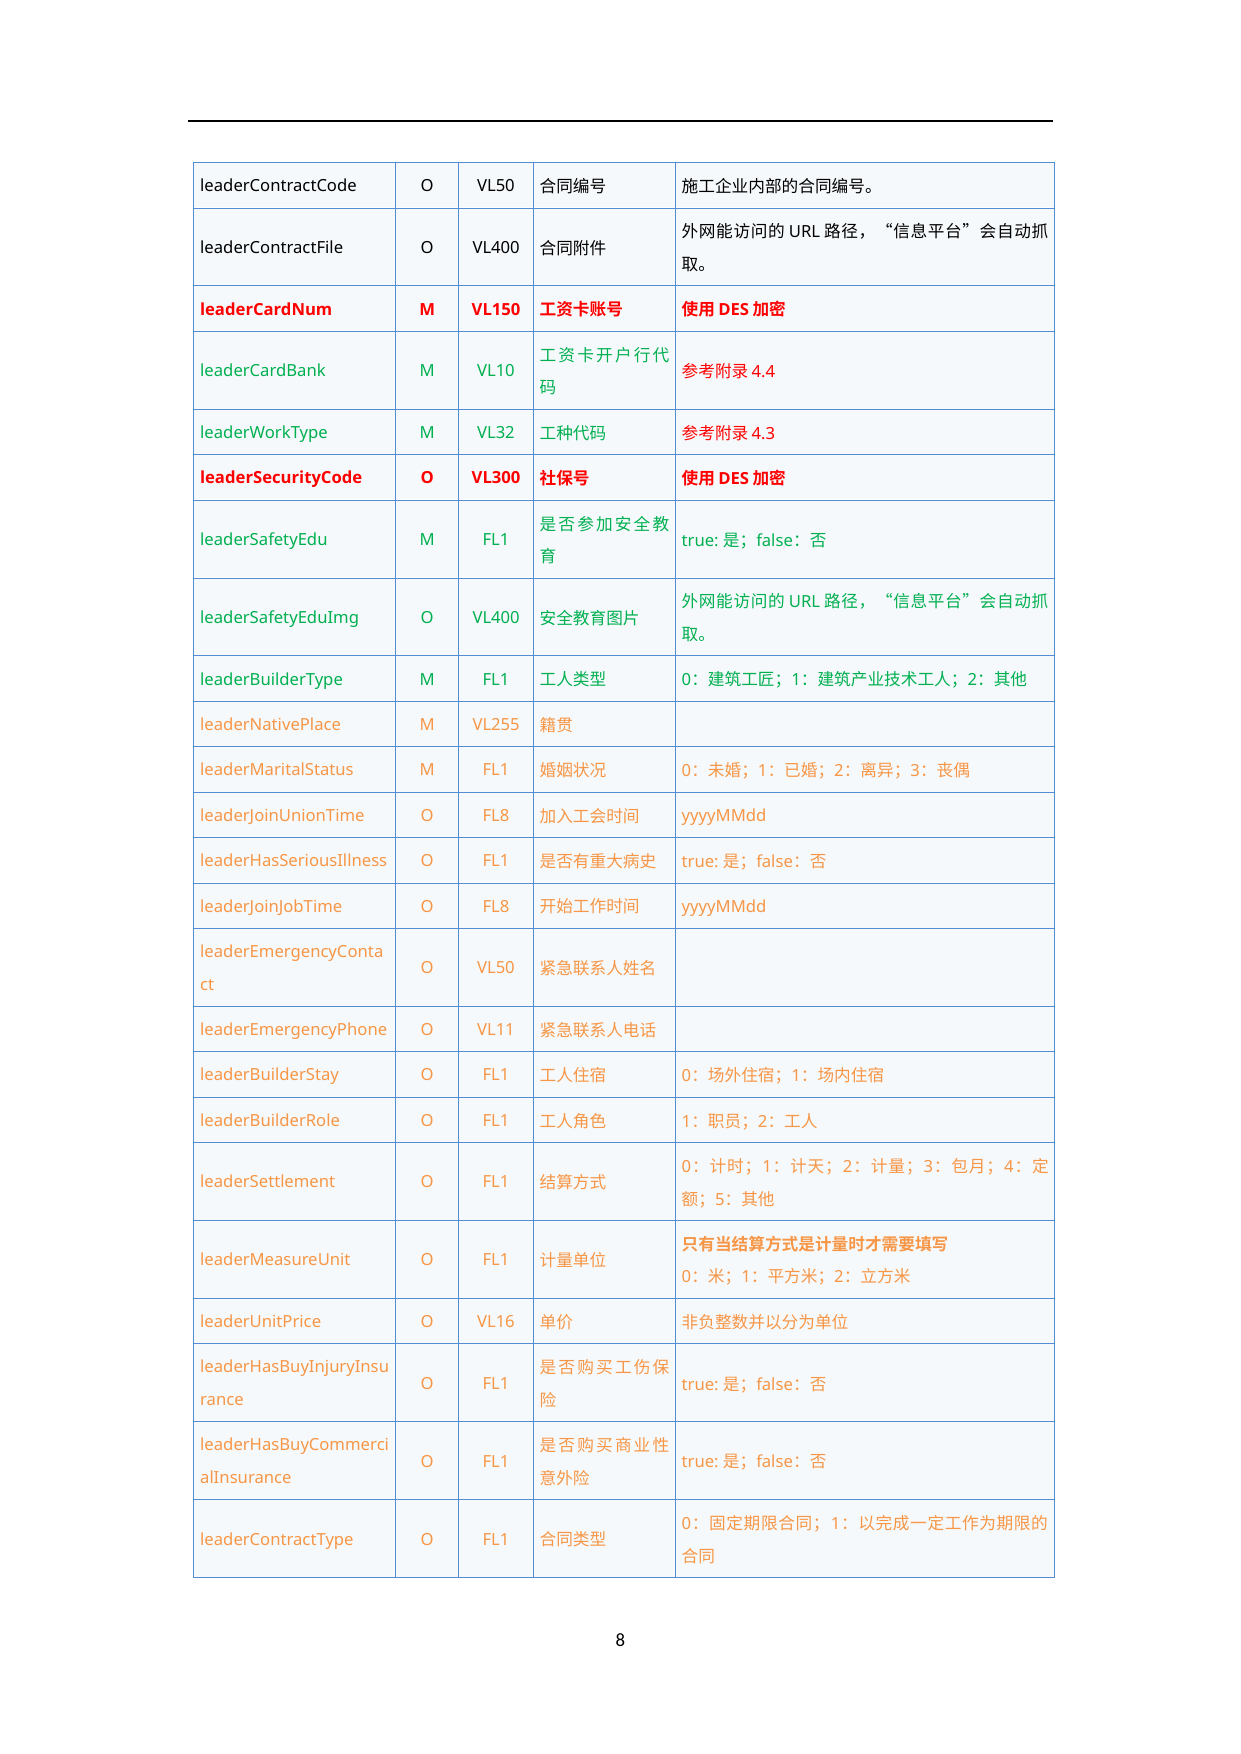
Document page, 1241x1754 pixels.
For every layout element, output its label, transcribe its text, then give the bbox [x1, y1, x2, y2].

table_cell 合同附件 [534, 209, 675, 285]
table_cell 非负整数并以分为单位 [676, 1299, 1054, 1343]
table_cell leaderContractFile [194, 209, 395, 285]
table_cell leaderJoinUnionTime [194, 793, 395, 837]
table_cell leaderContractType [194, 1500, 395, 1577]
table_cell FL1 [459, 501, 533, 577]
table_cell M [396, 286, 458, 331]
table_cell VL10 [459, 332, 533, 409]
table_cell M [396, 501, 458, 577]
table_cell leaderJoinJobTime [194, 884, 395, 928]
table_cell leaderHasSeriousIllness [194, 838, 395, 882]
table_cell O [396, 455, 458, 499]
table_cell leaderSettlement [194, 1143, 395, 1220]
table_cell M [396, 332, 458, 409]
table_cell 使用DES加密 [676, 286, 1054, 331]
table_cell 计量单位 [534, 1221, 675, 1298]
table_cell O [396, 884, 458, 928]
table_cell O [396, 1052, 458, 1097]
table_cell leaderEmergencyContact [194, 929, 395, 1006]
table_cell 0：固定期限合同；1：以完成一定工作为期限的合同 [676, 1500, 1054, 1577]
table_cell leaderEmergencyPhone [194, 1007, 395, 1051]
table_cell 工人角色 [534, 1098, 675, 1142]
table_cell 工资卡账号 [534, 286, 675, 331]
table_cell O [396, 793, 458, 837]
table_cell FL1 [459, 656, 533, 701]
table_cell 安全教育图片 [534, 579, 675, 655]
table_cell FL1 [459, 838, 533, 882]
table_cell true: 是；false：否 [676, 1344, 1054, 1421]
table_cell O [396, 1143, 458, 1220]
table_cell 参考附录4.4 [676, 332, 1054, 409]
table_cell 社保号 [534, 455, 675, 499]
table_cell O [396, 1422, 458, 1499]
table_cell M [396, 702, 458, 746]
table_cell O [396, 579, 458, 655]
table_cell O [396, 163, 458, 207]
table_cell VL150 [459, 286, 533, 331]
table_cell yyyyMMdd [676, 884, 1054, 928]
table_cell O [396, 1500, 458, 1577]
table_cell VL400 [459, 209, 533, 285]
table_cell FL1 [459, 1143, 533, 1220]
table_cell leaderHasBuyCommercialInsurance [194, 1422, 395, 1499]
table_cell leaderUnitPrice [194, 1299, 395, 1343]
table_cell M [396, 747, 458, 792]
table_cell [676, 929, 1054, 1006]
table_cell 0：建筑工匠；1：建筑产业技术工人；2：其他 [676, 656, 1054, 701]
table_cell FL1 [459, 1221, 533, 1298]
table_cell 施工企业内部的合同编号。 [676, 163, 1054, 207]
table_cell 工资卡开户行代码 [534, 332, 675, 409]
table_cell O [396, 209, 458, 285]
table_cell VL50 [459, 163, 533, 207]
table_cell yyyyMMdd [676, 793, 1054, 837]
table_cell 是否购买工伤保险 [534, 1344, 675, 1421]
table_cell leaderCardBank [194, 332, 395, 409]
table_cell O [396, 1098, 458, 1142]
table_cell VL11 [459, 1007, 533, 1051]
table_cell leaderBuilderStay [194, 1052, 395, 1097]
table_cell 加入工会时间 [534, 793, 675, 837]
table_cell 婚姻状况 [534, 747, 675, 792]
table_cell FL8 [459, 793, 533, 837]
table_cell leaderBuilderType [194, 656, 395, 701]
table_cell VL255 [459, 702, 533, 746]
table_cell 是否购买商业性意外险 [534, 1422, 675, 1499]
table_cell O [396, 1221, 458, 1298]
table_cell 结算方式 [534, 1143, 675, 1220]
table_cell VL400 [459, 579, 533, 655]
table_cell O [396, 1007, 458, 1051]
table_cell 外网能访问的URL路径，“信息平台”会自动抓取。 [676, 209, 1054, 285]
table_cell leaderSecurityCode [194, 455, 395, 499]
table_cell 开始工作时间 [534, 884, 675, 928]
table_cell VL16 [459, 1299, 533, 1343]
table_cell 0：未婚；1：已婚；2：离异；3：丧偶 [676, 747, 1054, 792]
table_cell 紧急联系人电话 [534, 1007, 675, 1051]
table_cell M [396, 656, 458, 701]
table_cell leaderContractCode [194, 163, 395, 207]
table_cell true: 是；false：否 [676, 501, 1054, 577]
table_cell FL1 [459, 1422, 533, 1499]
table_cell VL300 [459, 455, 533, 499]
table_cell FL1 [459, 1052, 533, 1097]
table_cell FL1 [459, 747, 533, 792]
table_cell 只有当结算方式是计量时才需要填写 0：米；1：平方米；2：立方米 [676, 1221, 1054, 1298]
table_cell 工种代码 [534, 410, 675, 454]
table_cell leaderNativePlace [194, 702, 395, 746]
table_cell FL1 [459, 1344, 533, 1421]
table_cell O [396, 1344, 458, 1421]
table_cell 合同编号 [534, 163, 675, 207]
table_cell O [396, 838, 458, 882]
table_cell leaderMaritalStatus [194, 747, 395, 792]
table_cell 0：场外住宿；1：场内住宿 [676, 1052, 1054, 1097]
table_cell [676, 702, 1054, 746]
table_cell VL50 [459, 929, 533, 1006]
table_cell 工人住宿 [534, 1052, 675, 1097]
table_cell FL8 [459, 884, 533, 928]
table_cell leaderBuilderRole [194, 1098, 395, 1142]
table_cell 紧急联系人姓名 [534, 929, 675, 1006]
table_cell 单价 [534, 1299, 675, 1343]
table_cell VL32 [459, 410, 533, 454]
table_cell 0：计时；1：计天；2：计量；3：包月；4：定额；5：其他 [676, 1143, 1054, 1220]
table_cell 使用DES加密 [676, 455, 1054, 499]
table_cell 1：职员；2：工人 [676, 1098, 1054, 1142]
table_cell true: 是；false：否 [676, 1422, 1054, 1499]
table_cell 籍贯 [534, 702, 675, 746]
table_cell FL1 [459, 1098, 533, 1142]
table_cell 是否参加安全教育 [534, 501, 675, 577]
table_cell [676, 1007, 1054, 1051]
table_cell leaderSafetyEdu [194, 501, 395, 577]
table_cell 是否有重大病史 [534, 838, 675, 882]
table_cell M [396, 410, 458, 454]
table_cell leaderCardNum [194, 286, 395, 331]
table_cell leaderMeasureUnit [194, 1221, 395, 1298]
table_cell FL1 [459, 1500, 533, 1577]
table_cell O [396, 929, 458, 1006]
table_cell 外网能访问的URL路径，“信息平台”会自动抓取。 [676, 579, 1054, 655]
table_cell leaderSafetyEduImg [194, 579, 395, 655]
table_cell true: 是；false：否 [676, 838, 1054, 882]
table_cell 参考附录4.3 [676, 410, 1054, 454]
table_cell leaderHasBuyInjuryInsurance [194, 1344, 395, 1421]
table_cell 合同类型 [534, 1500, 675, 1577]
table_cell leaderWorkType [194, 410, 395, 454]
table_cell 工人类型 [534, 656, 675, 701]
table_cell O [396, 1299, 458, 1343]
